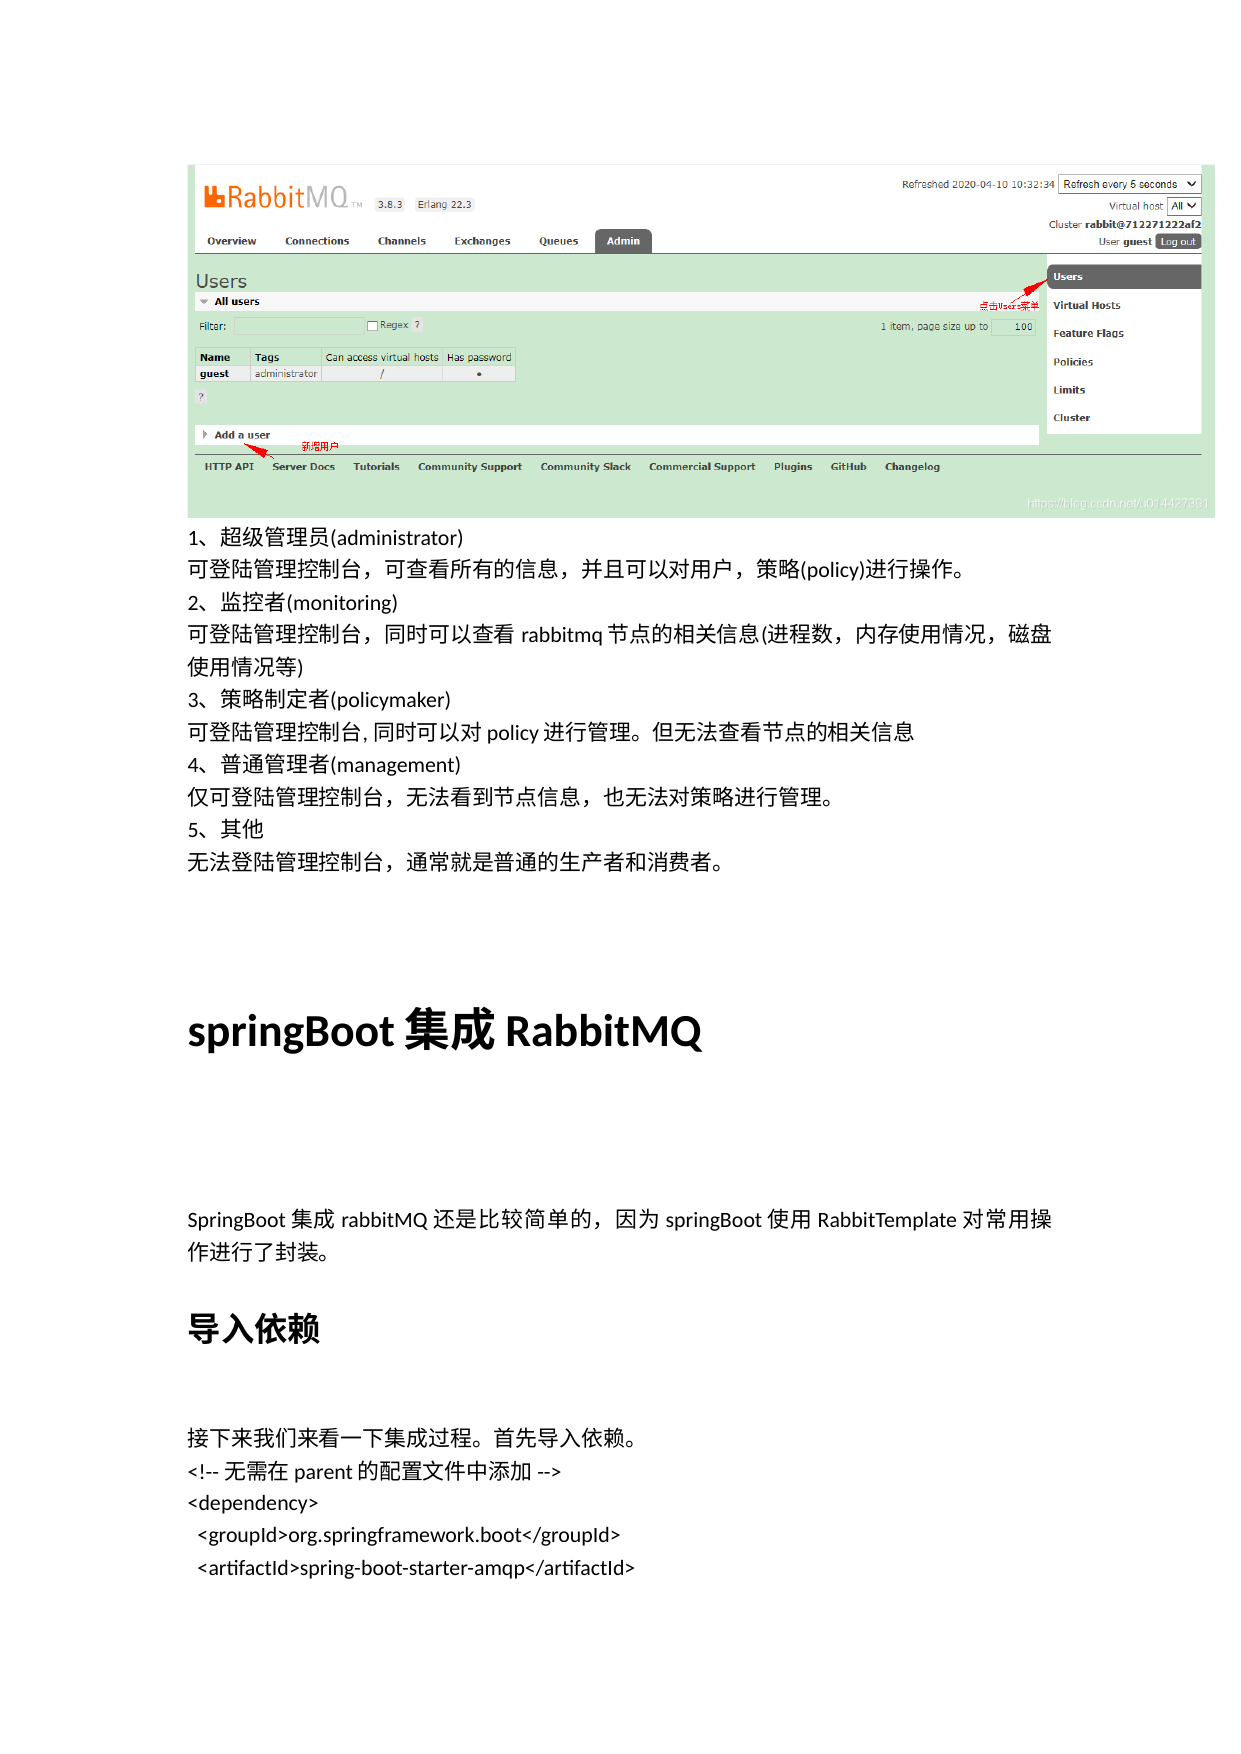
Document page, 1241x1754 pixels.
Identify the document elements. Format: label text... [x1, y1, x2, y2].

text 1、超级管理员(administrator) [187, 519, 1053, 552]
text 仅可登陆管理控制台，无法看到节点信息，也无法对策略进行管理。 [187, 779, 1053, 812]
subtitle 导入依赖 [187, 1294, 1053, 1359]
text 可登陆管理控制台, 同时可以对policy进行管理。但无法查看节点的相关信息 [187, 714, 1053, 747]
text <!-- 无需在parent的配置文件中添加 --> [187, 1453, 1053, 1486]
text 4、普通管理者(management) [187, 747, 1053, 779]
text <dependency> [187, 1486, 1053, 1518]
text <groupId>org.springframework.boot</groupId> [187, 1518, 1053, 1551]
text SpringBoot集成rabbitMQ还是比较简单的，因为springBoot使用RabbitTemplate对常用操作进行了封装。 [187, 1202, 1053, 1267]
text 2、监控者(monitoring) [187, 584, 1053, 617]
text 无法登陆管理控制台，通常就是普通的生产者和消费者。 [187, 844, 1053, 877]
text <artifactId>spring-boot-starter-amqp</artifactId> [187, 1551, 1053, 1583]
picture [187, 162, 1215, 518]
text 接下来我们来看一下集成过程。首先导入依赖。 [187, 1421, 1053, 1453]
text 可登陆管理控制台，可查看所有的信息，并且可以对用户，策略(policy)进行操作。 [187, 552, 1053, 584]
text 3、策略制定者(policymaker) [187, 682, 1053, 714]
subtitle springBoot集成RabbitMQ [187, 977, 1053, 1075]
text 5、其他 [187, 812, 1053, 844]
text 可登陆管理控制台，同时可以查看rabbitmq节点的相关信息(进程数，内存使用情况，磁盘使用情况等) [187, 617, 1053, 682]
